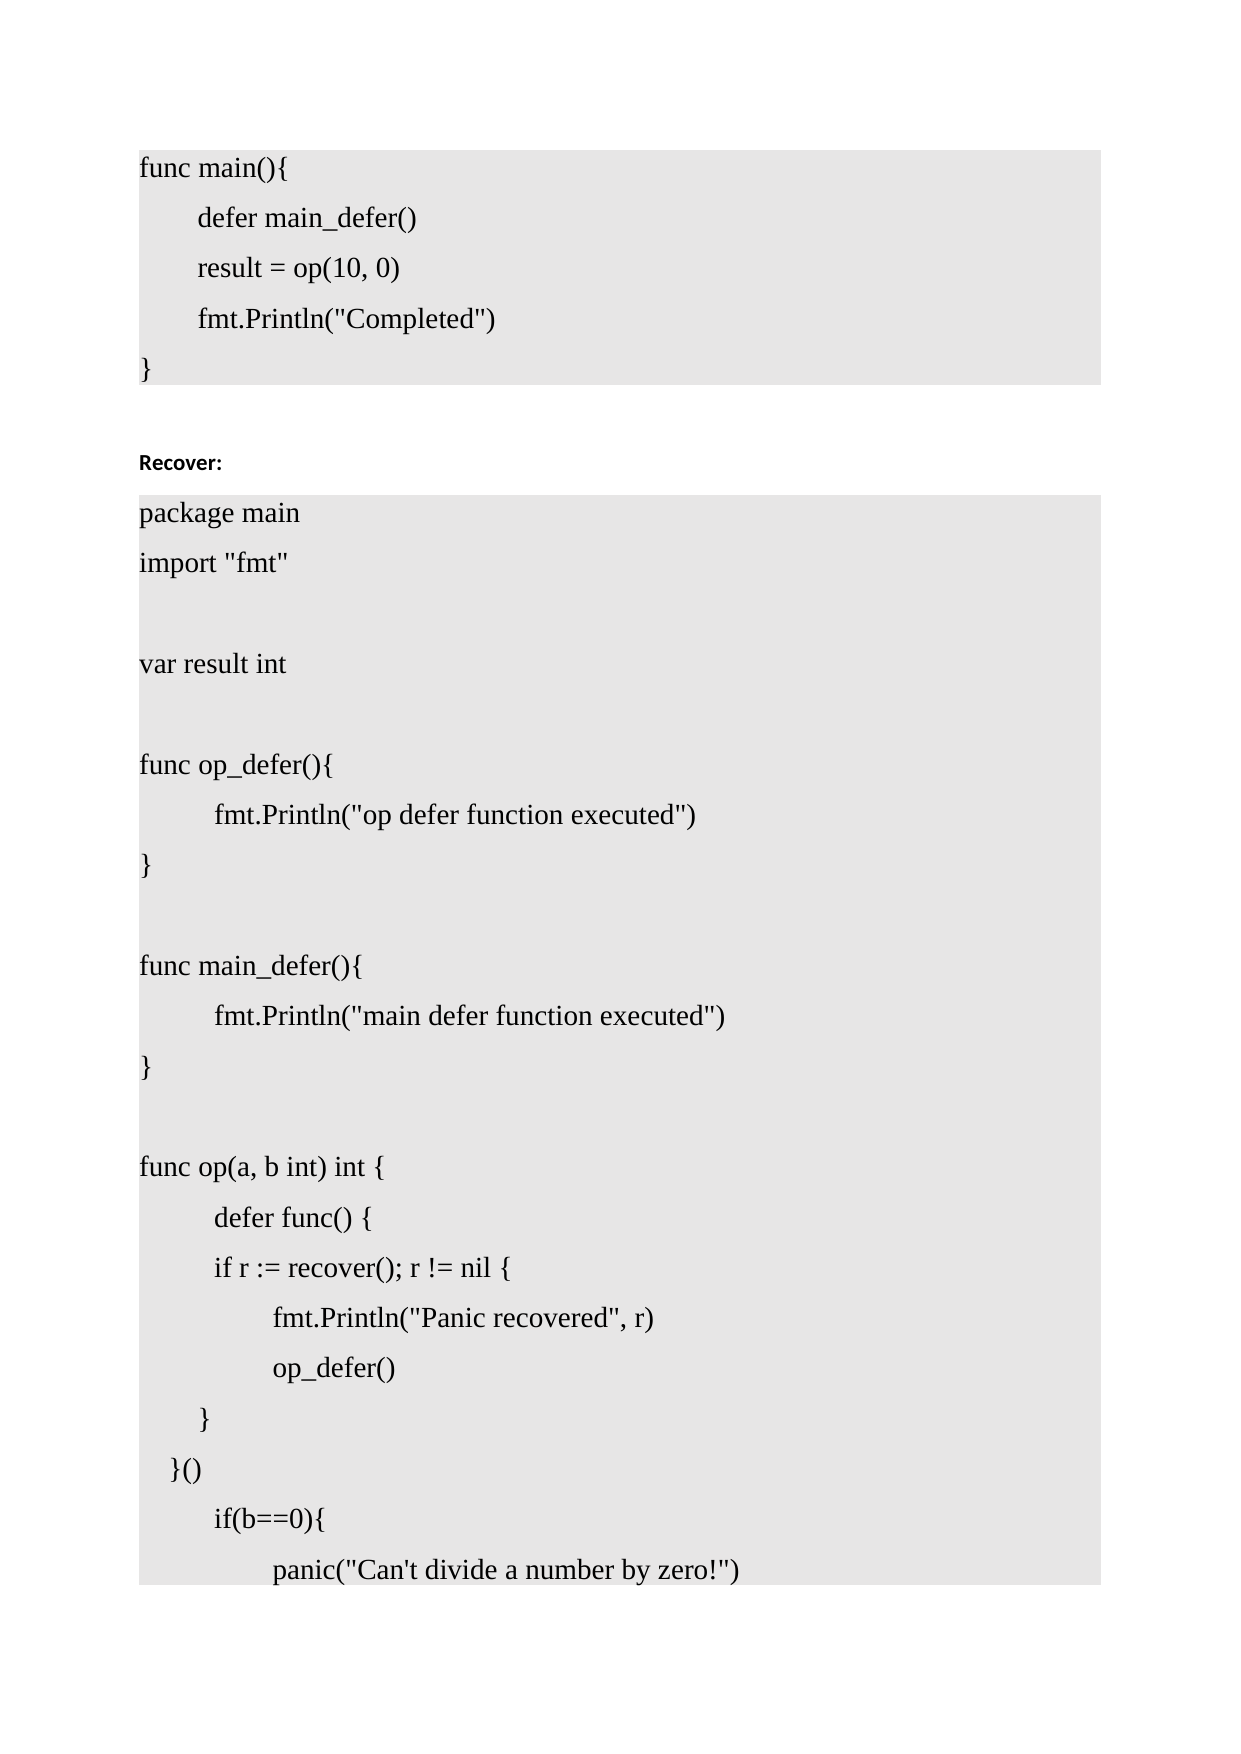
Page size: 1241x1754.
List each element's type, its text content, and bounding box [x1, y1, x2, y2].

text } [139, 847, 1101, 881]
text op_defer() [139, 1351, 1101, 1384]
text func op_defer(){ [139, 747, 1101, 780]
text } [139, 1401, 1101, 1434]
text }() [139, 1451, 1101, 1485]
text } [139, 1049, 1101, 1082]
text var result int [139, 646, 1101, 680]
text if r := recover(); r != nil { [139, 1250, 1101, 1283]
text defer main_defer() [139, 200, 1101, 234]
text func main_defer(){ [139, 948, 1101, 982]
text fmt.Println("Completed") [139, 301, 1101, 334]
text package main [139, 495, 1101, 529]
text result = op(10, 0) [139, 251, 1101, 284]
text panic("Can't divide a number by zero!") [139, 1552, 1101, 1585]
text import "fmt" [139, 546, 1101, 579]
text Recover: [139, 448, 1101, 476]
text defer func() { [139, 1200, 1101, 1233]
text fmt.Println("main defer function executed") [139, 998, 1101, 1032]
text func main(){ [139, 150, 1101, 183]
text if(b==0){ [139, 1502, 1101, 1535]
text } [139, 351, 1101, 385]
text func op(a, b int) int { [139, 1149, 1101, 1183]
text fmt.Println("Panic recovered", r) [139, 1300, 1101, 1334]
text fmt.Println("op defer function executed") [139, 797, 1101, 831]
